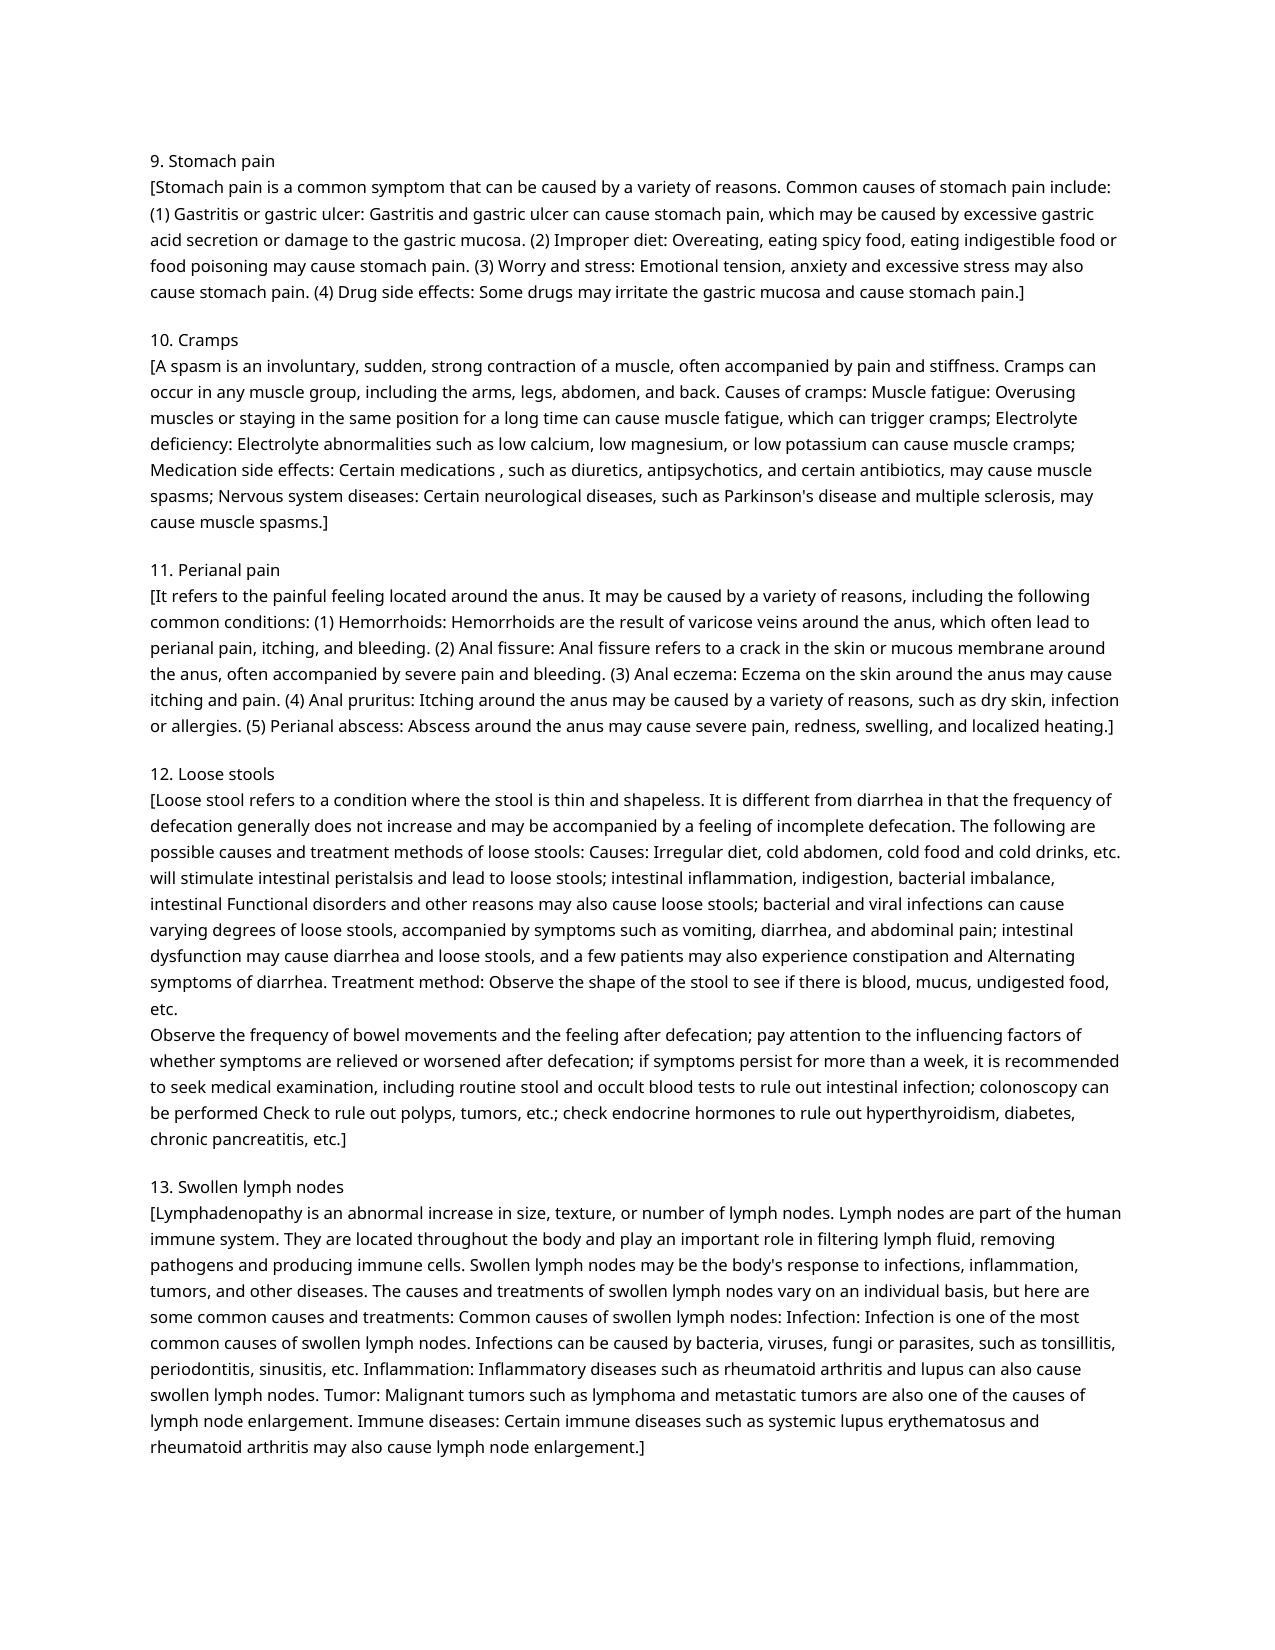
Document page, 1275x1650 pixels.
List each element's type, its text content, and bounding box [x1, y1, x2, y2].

text 9. Stomach pain [150, 150, 1125, 173]
text [Lymphadenopathy is an abnormal increase in size, texture, or number of lymph nodes. Lymph nodes are part of the human immune system. They are located throughout the body and play an important role in filtering lymph fluid, removing pathogens and producing immune cells. Swollen lymph nodes may be the body's response to infections, inflammation, tumors, and other diseases. The causes and treatments of swollen lymph nodes vary on an individual basis, but here are some common causes and treatments: Common causes of swollen lymph nodes: Infection: Infection is one of the most common causes of swollen lymph nodes. Infections can be caused by bacteria, viruses, fungi or parasites, such as tonsillitis, periodontitis, sinusitis, etc. Inflammation: Inflammatory diseases such as rheumatoid arthritis and lupus can also cause swollen lymph nodes. Tumor: Malignant tumors such as lymphoma and metastatic tumors are also one of the causes of lymph node enlargement. Immune diseases: Certain immune diseases such as systemic lupus erythematosus and rheumatoid arthritis may also cause lymph node enlargement.] [150, 1201, 1125, 1458]
text [It refers to the painful feeling located around the anus. It may be caused by a variety of reasons, including the following common conditions: (1) Hemorrhoids: Hemorrhoids are the result of varicose veins around the anus, which often lead to perianal pain, itching, and bleeding. (2) Anal fissure: Anal fissure refers to a crack in the skin or mucous membrane around the anus, often accompanied by severe pain and bleeding. (3) Anal eczema: Eczema on the skin around the anus may cause itching and pain. (4) Anal pruritus: Itching around the anus may be caused by a variety of reasons, such as dry skin, infection or allergies. (5) Perianal abscess: Abscess around the anus may cause severe pain, redness, swelling, and localized heating.] [150, 584, 1125, 737]
text 12. Loose stools [150, 763, 1125, 786]
text 13. Swollen lymph nodes [150, 1175, 1125, 1198]
text 10. Cramps [150, 328, 1125, 351]
text Observe the frequency of bowel movements and the feeling after defecation; pay attention to the influencing factors of whether symptoms are relieved or worsened after defecation; if symptoms persist for more than a week, it is recommended to seek medical examination, including routine stool and occult blood tests to rule out intestinal infection; colonoscopy can be performed Check to rule out polyps, tumors, etc.; check endocrine hormones to rule out hyperthyroidism, diabetes, chronic pancreatitis, etc.] [150, 1023, 1125, 1150]
text [A spasm is an involuntary, sudden, strong contraction of a muscle, often accompanied by pain and stiffness. Cramps can occur in any muscle group, including the arms, legs, abdomen, and back. Causes of cramps: Muscle fatigue: Overusing muscles or staying in the same position for a long time can cause muscle fatigue, which can trigger cramps; Electrolyte deficiency: Electrolyte abnormalities such as low calcium, low magnesium, or low potassium can cause muscle cramps; Medication side effects: Certain medications , such as diuretics, antipsychotics, and certain antibiotics, may cause muscle spasms; Nervous system diseases: Certain neurological diseases, such as Parkinson's disease and multiple sclerosis, may cause muscle spasms.] [150, 354, 1125, 533]
text [Stomach pain is a common symptom that can be caused by a variety of reasons. Common causes of stomach pain include: (1) Gastritis or gastric ulcer: Gastritis and gastric ulcer can cause stomach pain, which may be caused by excessive gastric acid secretion or damage to the gastric mucosa. (2) Improper diet: Overeating, eating spicy food, eating indigestible food or food poisoning may cause stomach pain. (3) Worry and stress: Emotional tension, anxiety and excessive stress may also cause stomach pain. (4) Drug side effects: Some drugs may irritate the gastric mucosa and cause stomach pain.] [150, 176, 1125, 303]
text [Loose stool refers to a condition where the stool is thin and shapeless. It is different from diarrhea in that the frequency of defecation generally does not increase and may be accompanied by a feeling of incomplete defecation. The following are possible causes and treatment methods of loose stools: Causes: Irregular diet, cold abdomen, cold food and cold drinks, etc. will stimulate intestinal peristalsis and lead to loose stools; intestinal inflammation, indigestion, bacterial imbalance, intestinal Functional disorders and other reasons may also cause loose stools; bacterial and viral infections can cause varying degrees of loose stools, accompanied by symptoms such as vomiting, diarrhea, and abdominal pain; intestinal dysfunction may cause diarrhea and loose stools, and a few patients may also experience constipation and Alternating symptoms of diarrhea. Treatment method: Observe the shape of the stool to see if there is blood, mucus, undigested food, etc. [150, 789, 1125, 1020]
text 11. Perianal pain [150, 558, 1125, 581]
